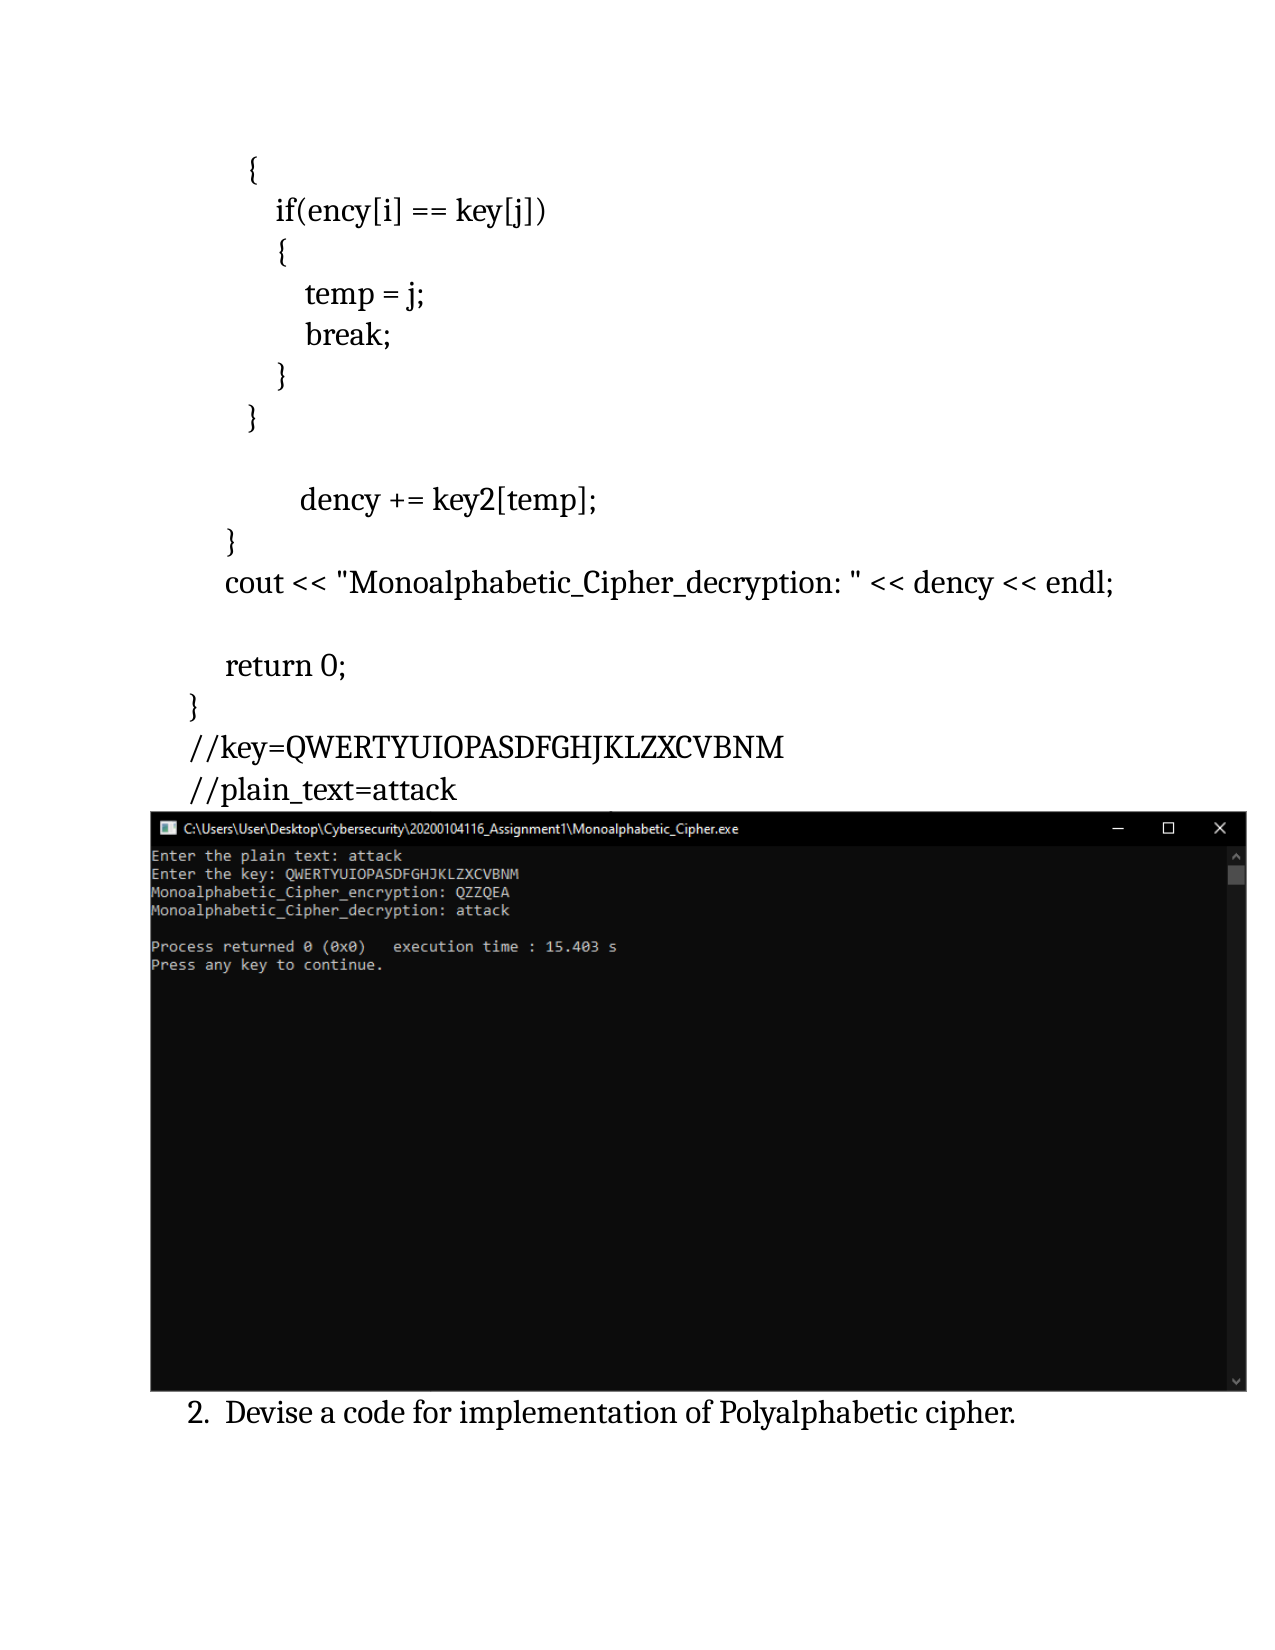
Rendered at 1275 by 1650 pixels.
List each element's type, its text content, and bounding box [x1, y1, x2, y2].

list Devise a code for implementation of Polyalphabetic cipher. [187, 1394, 1125, 1432]
text //plain_text=attack [187, 770, 1125, 809]
text dency += key2[temp]; [187, 481, 1125, 519]
text } [187, 522, 1125, 561]
text } [187, 357, 1125, 395]
text { [187, 150, 1125, 188]
text { [187, 233, 1125, 271]
text cout << "Monoalphabetic_Cipher_decryption: " << dency << endl; [187, 563, 1125, 602]
text temp = j; [187, 274, 1125, 312]
text } [187, 398, 1125, 436]
text return 0; [187, 646, 1125, 684]
text } [187, 688, 1125, 726]
picture [150, 811, 1247, 1392]
text break; [187, 315, 1125, 354]
text //key=QWERTYUIOPASDFGHJKLZXCVBNM [187, 729, 1125, 767]
text if(ency[i] == key[j]) [187, 191, 1125, 230]
